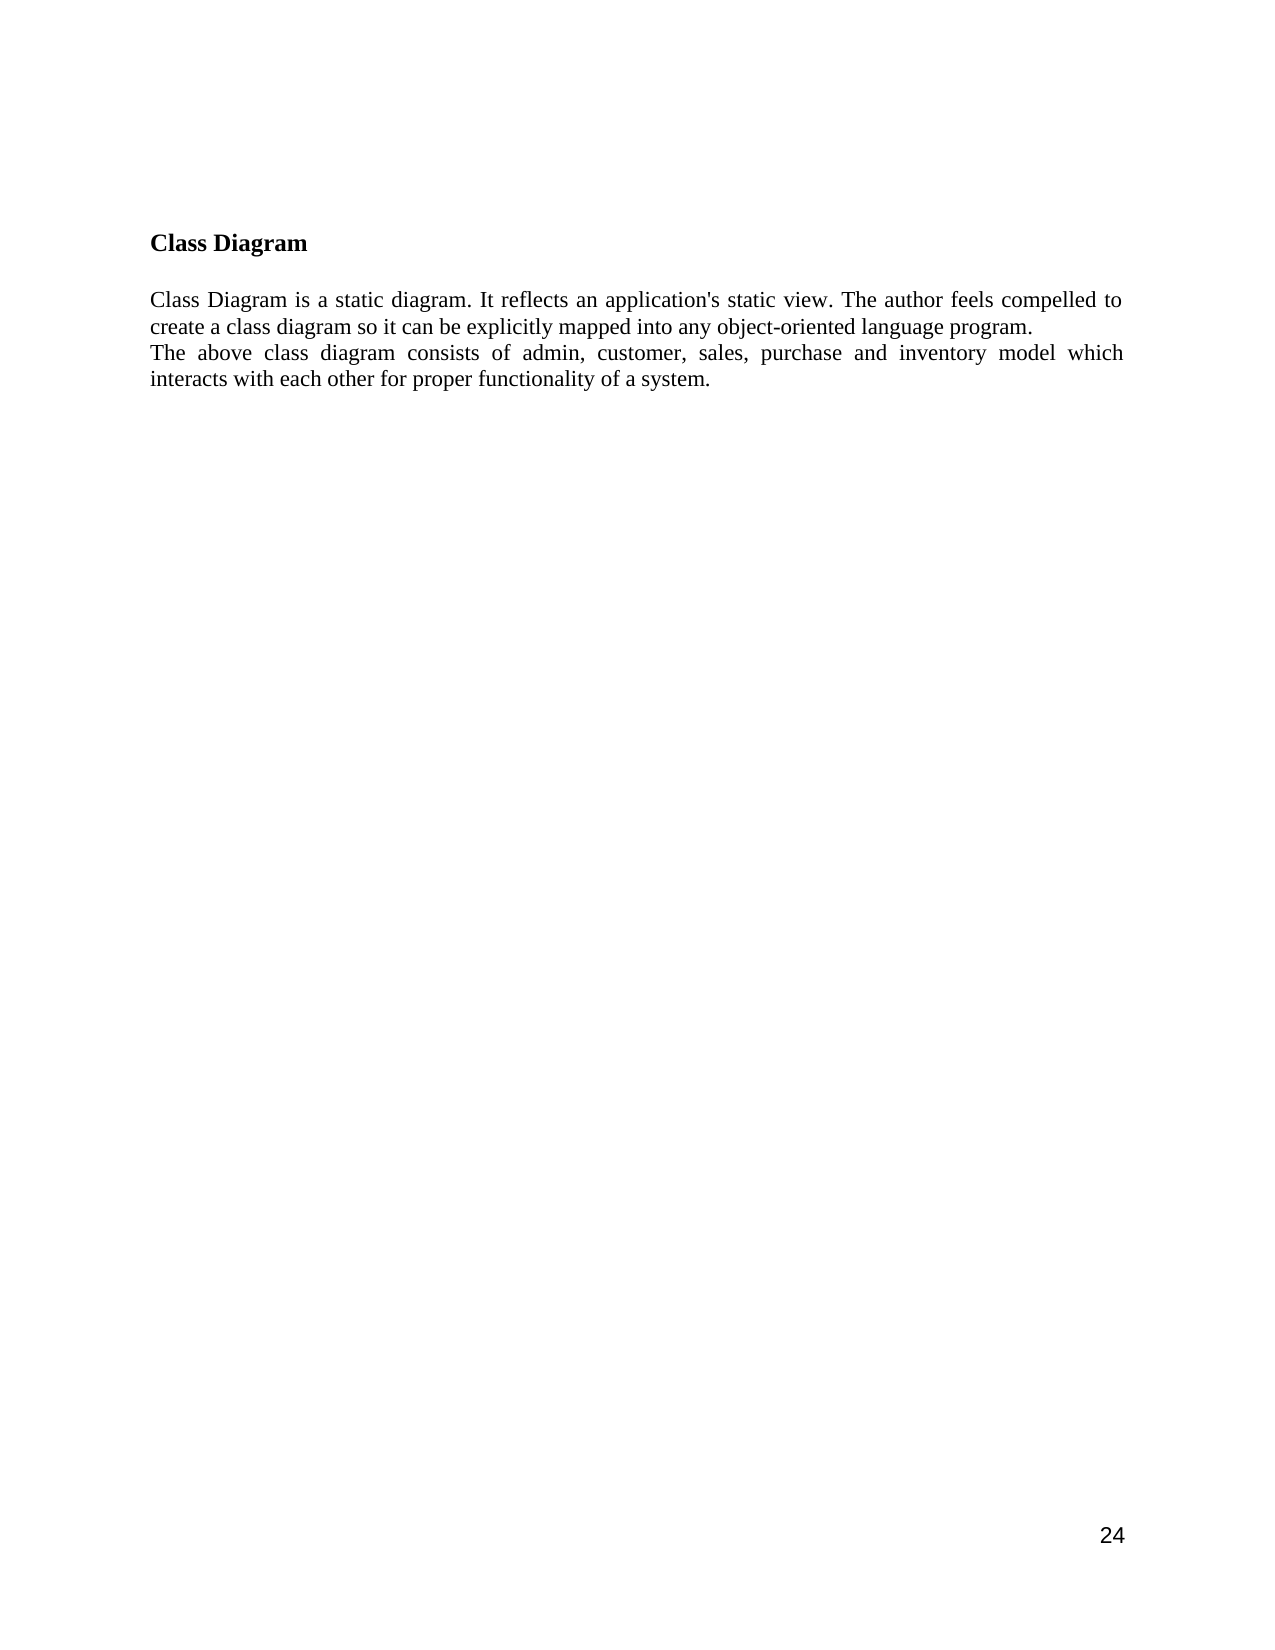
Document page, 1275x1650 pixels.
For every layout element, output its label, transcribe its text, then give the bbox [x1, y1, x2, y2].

text The above class diagram consists of admin, customer, sales, purchase and inventory model which interacts with each other for proper functionality of a system. [150, 339, 1125, 392]
subtitle Class Diagram [150, 228, 1125, 257]
text Class Diagram is a static diagram. It reflects an application's static view. The author feels compelled to create a class diagram so it can be explicitly mapped into any object-oriented language program. [150, 286, 1125, 339]
